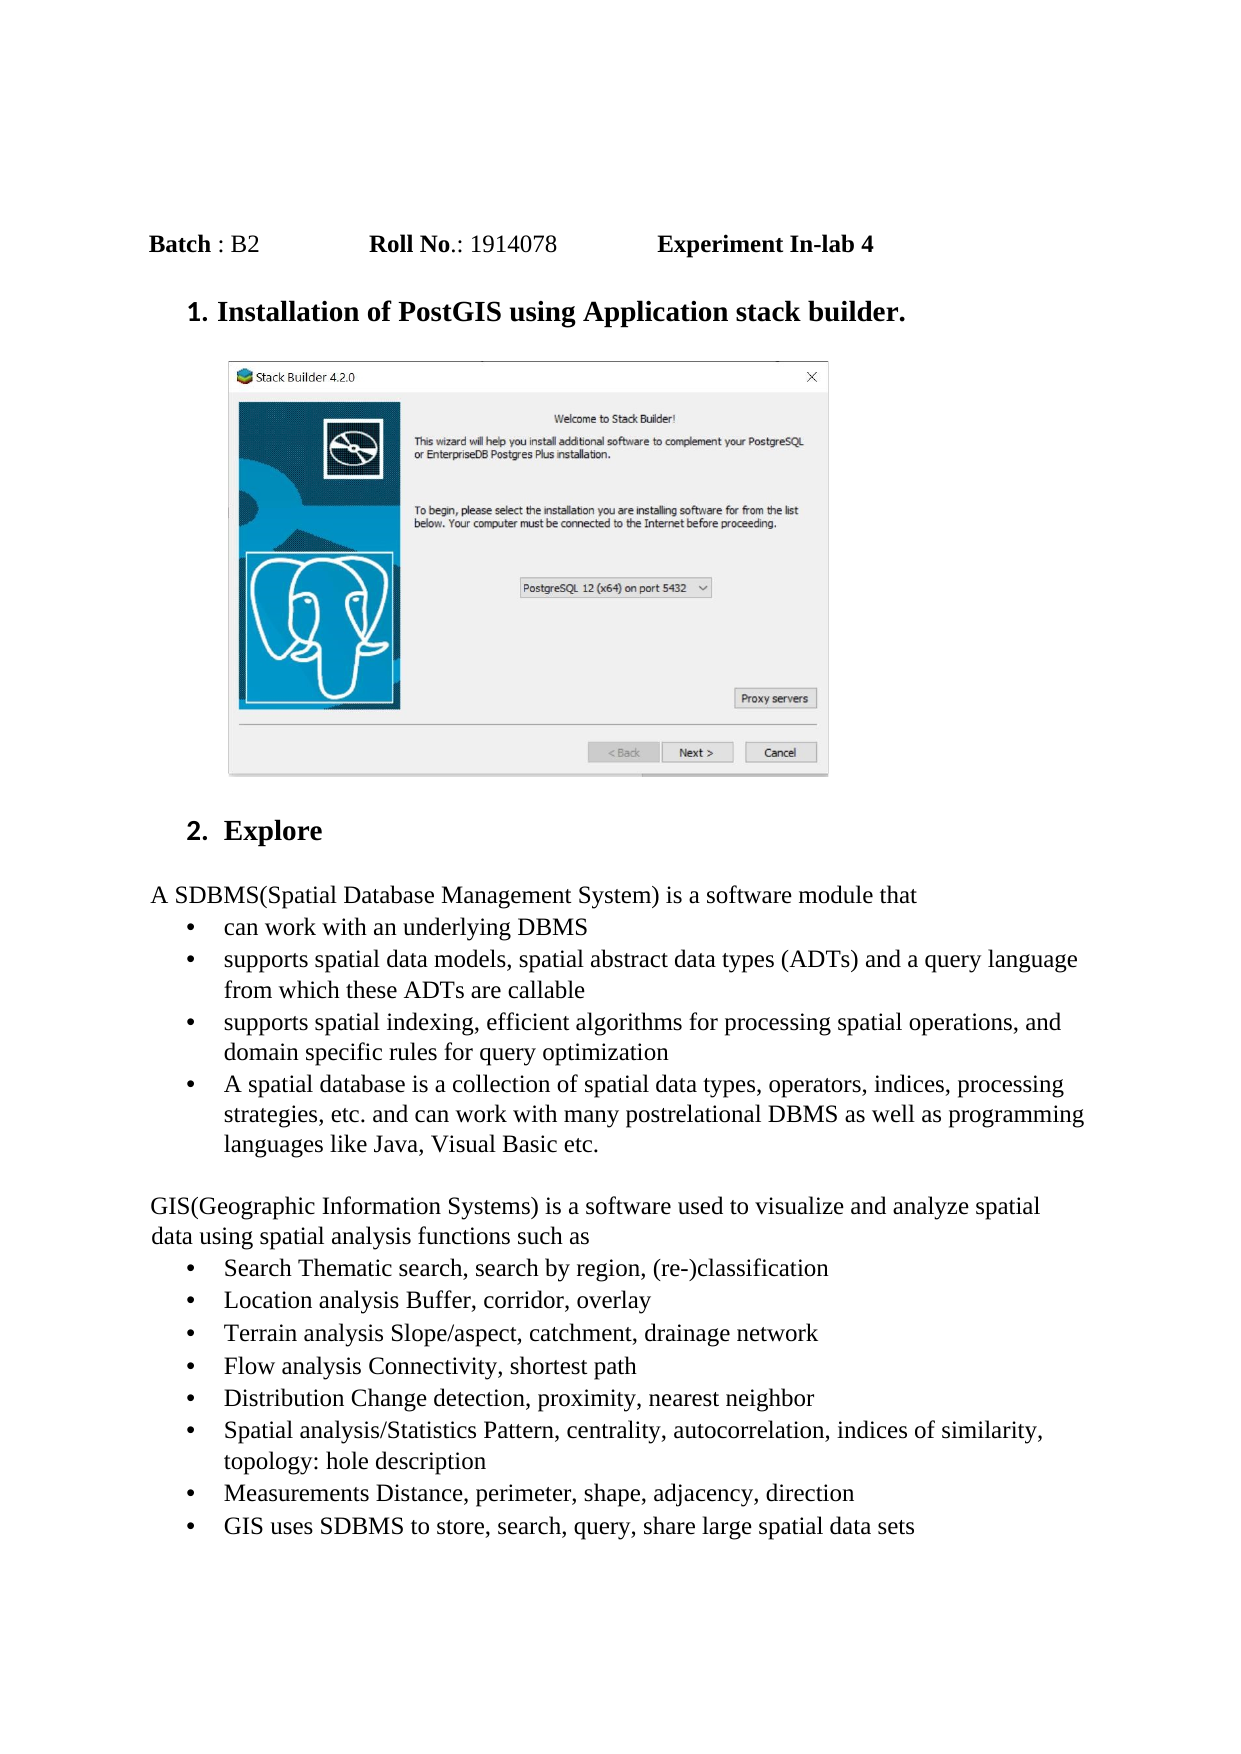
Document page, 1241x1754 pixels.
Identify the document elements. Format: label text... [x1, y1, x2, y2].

list Spatial analysis/Statistics Pattern, centrality, autocorrelation, indices of similarity, topology: hole description [186, 1415, 1088, 1475]
text 1. Installation of PostGIS using Application stack builder. [186, 293, 1088, 329]
list supports spatial indexing, efficient algorithms for processing spatial operations, and domain specific rules for query optimization [186, 1007, 1088, 1067]
text Batch : B2 Roll No.: 1914078 Experiment In-lab 4 [148, 229, 979, 257]
text GIS(Geographic Information Systems) is a software used to visualize and analyze spatial data using spatial analysis functions such as [150, 1191, 1088, 1249]
list GIS uses SDBMS to store, search, query, share large spatial data sets [186, 1510, 1088, 1541]
text A SDBMS(Spatial Database Management System) is a software module that [150, 881, 1088, 909]
list Location analysis Buffer, corridor, overlay [186, 1284, 1088, 1315]
list Distribution Change detection, proximity, nearest neighbor [186, 1382, 1088, 1413]
list Terrain analysis Slope/aspect, catchment, drainage network [186, 1317, 1088, 1348]
subtitle Explore [186, 812, 1088, 847]
picture [228, 361, 829, 777]
list Flow analysis Connectivity, shortest path [186, 1350, 1088, 1380]
list A spatial database is a collection of spatial data types, operators, indices, processing strategies, etc. and can work with many postrelational DBMS as well as programming languages like Java, Visual Basic etc. [186, 1069, 1088, 1159]
list Search Thematic search, search by region, (re-)classification [186, 1252, 1088, 1282]
list supports spatial data models, spatial abstract data types (ADTs) and a query language from which these ADTs are callable [186, 944, 1088, 1004]
list can work with an underlying DBMS [186, 911, 1088, 942]
list Measurements Distance, perimeter, shape, adjacency, direction [186, 1478, 1088, 1508]
